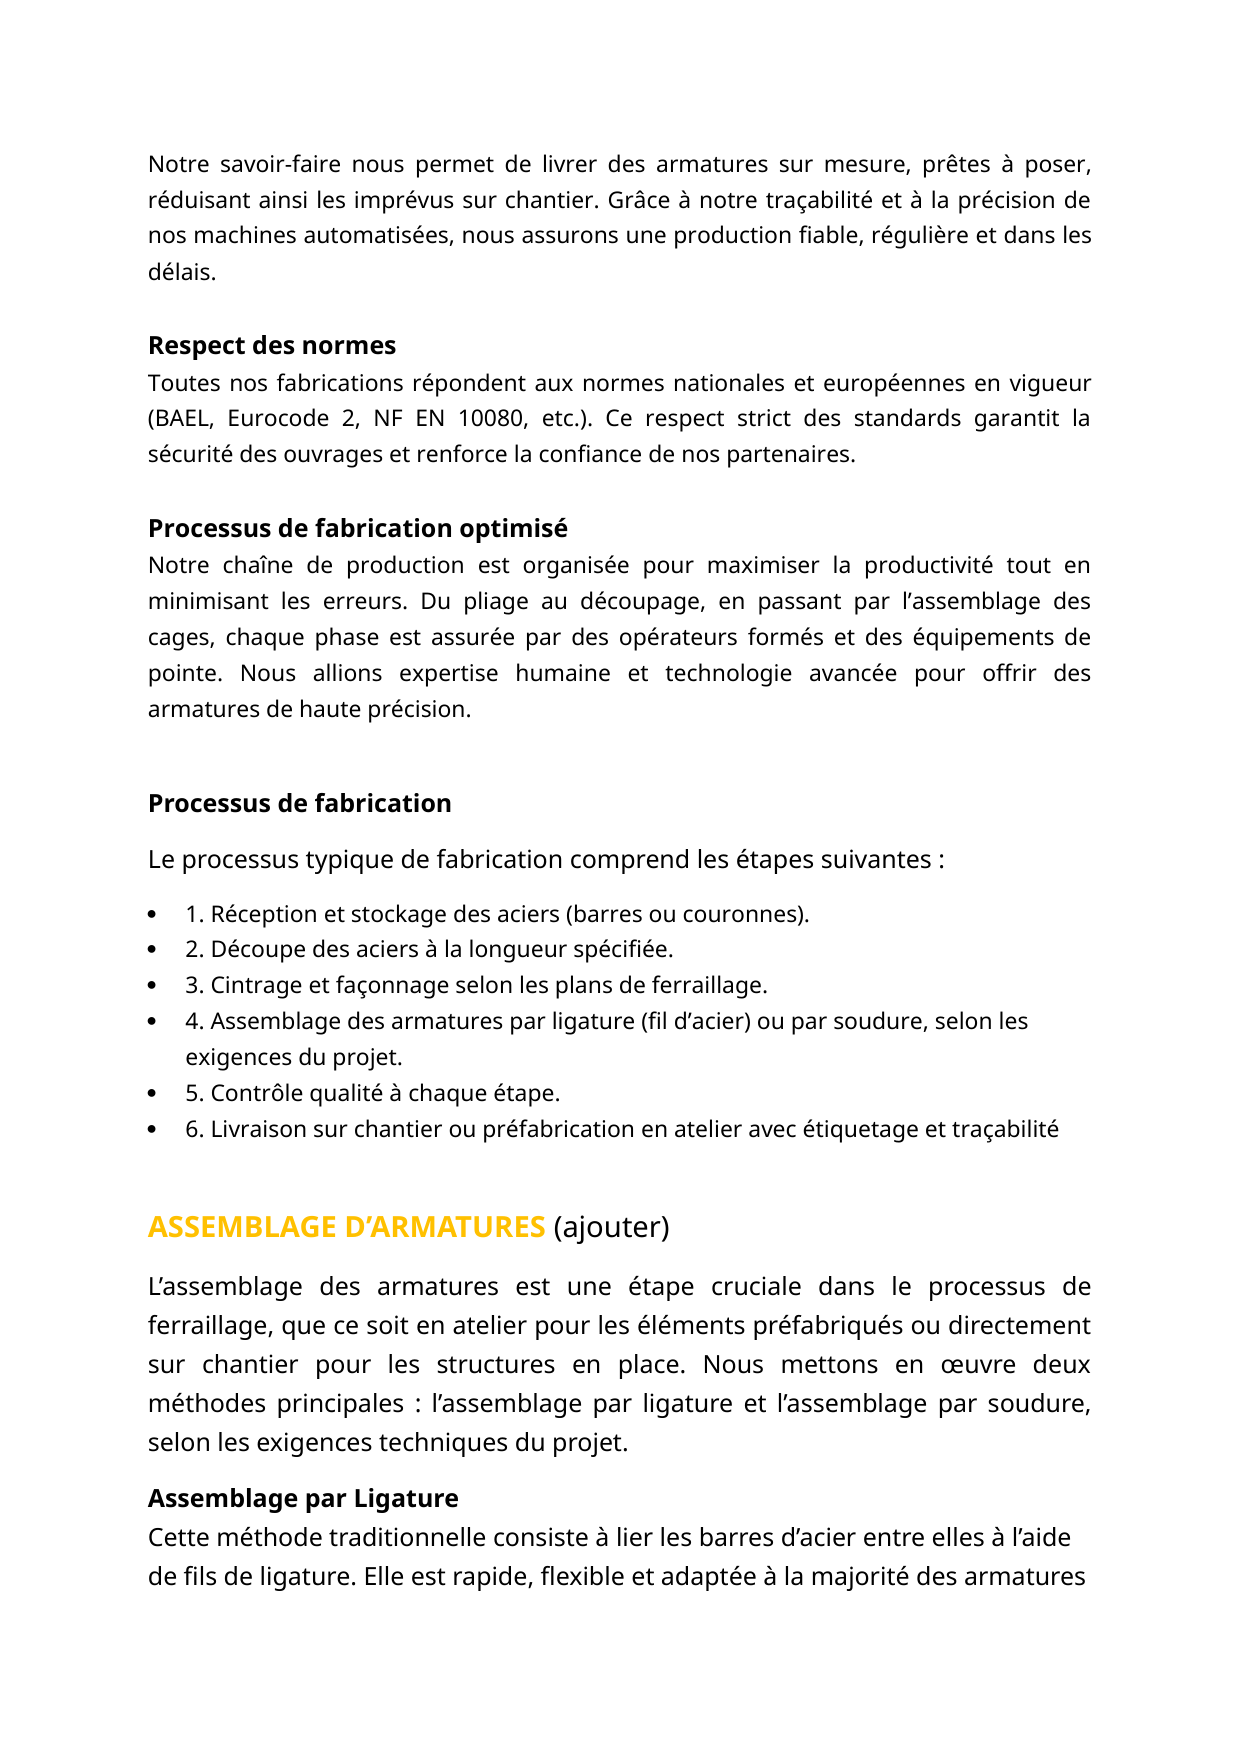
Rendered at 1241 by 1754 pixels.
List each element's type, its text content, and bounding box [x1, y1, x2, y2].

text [148, 1481, 1093, 1593]
text Le processus typique de fabrication comprend les étapes suivantes : [148, 842, 1093, 876]
list 6. Livraison sur chantier ou préfabrication en atelier avec étiquetage et traçabilité [148, 1113, 1093, 1144]
list Processus de fabrication optimisé [148, 510, 1093, 544]
text L’assemblage des armatures est une étape cruciale dans le processus de ferraillage, que ce soit en atelier pour les éléments préfabriqués ou directement sur chantier pour les structures en place. Nous mettons en œuvre deux méthodes principales : l’assemblage par ligature et l’assemblage par soudure, selon les exigences techniques du projet. [148, 1268, 1093, 1459]
text Processus de fabrication [148, 786, 1093, 820]
list 3. Cintrage et façonnage selon les plans de ferraillage. [148, 969, 1093, 1001]
list Notre chaîne de production est organisée pour maximiser la productivité tout en minimisant les erreurs. Du pliage au découpage, en passant par l’assemblage des cages, chaque phase est assurée par des opérateurs formés et des équipements de pointe. Nous allions expertise humaine et technologie avancée pour offrir des armatures de haute précision. [148, 549, 1093, 724]
text ASSEMBLAGE D’ARMATURES (ajouter) [148, 1206, 1093, 1246]
list 5. Contrôle qualité à chaque étape. [148, 1077, 1093, 1108]
list 2. Découpe des aciers à la longueur spécifiée. [148, 933, 1093, 965]
list Respect des normes [148, 327, 1093, 361]
list 1. Réception et stockage des aciers (barres ou couronnes). [148, 897, 1093, 929]
list Toutes nos fabrications répondent aux normes nationales et européennes en vigueur (BAEL, Eurocode 2, NF EN 10080, etc.). Ce respect strict des standards garantit la sécurité des ouvrages et renforce la confiance de nos partenaires. [148, 366, 1093, 469]
list Notre savoir-faire nous permet de livrer des armatures sur mesure, prêtes à poser, réduisant ainsi les imprévus sur chantier. Grâce à notre traçabilité et à la précision de nos machines automatisées, nous assurons une production fiable, régulière et dans les délais. [148, 148, 1093, 287]
list 4. Assemblage des armatures par ligature (fil d’acier) ou par soudure, selon les exigences du projet. [148, 1005, 1093, 1072]
